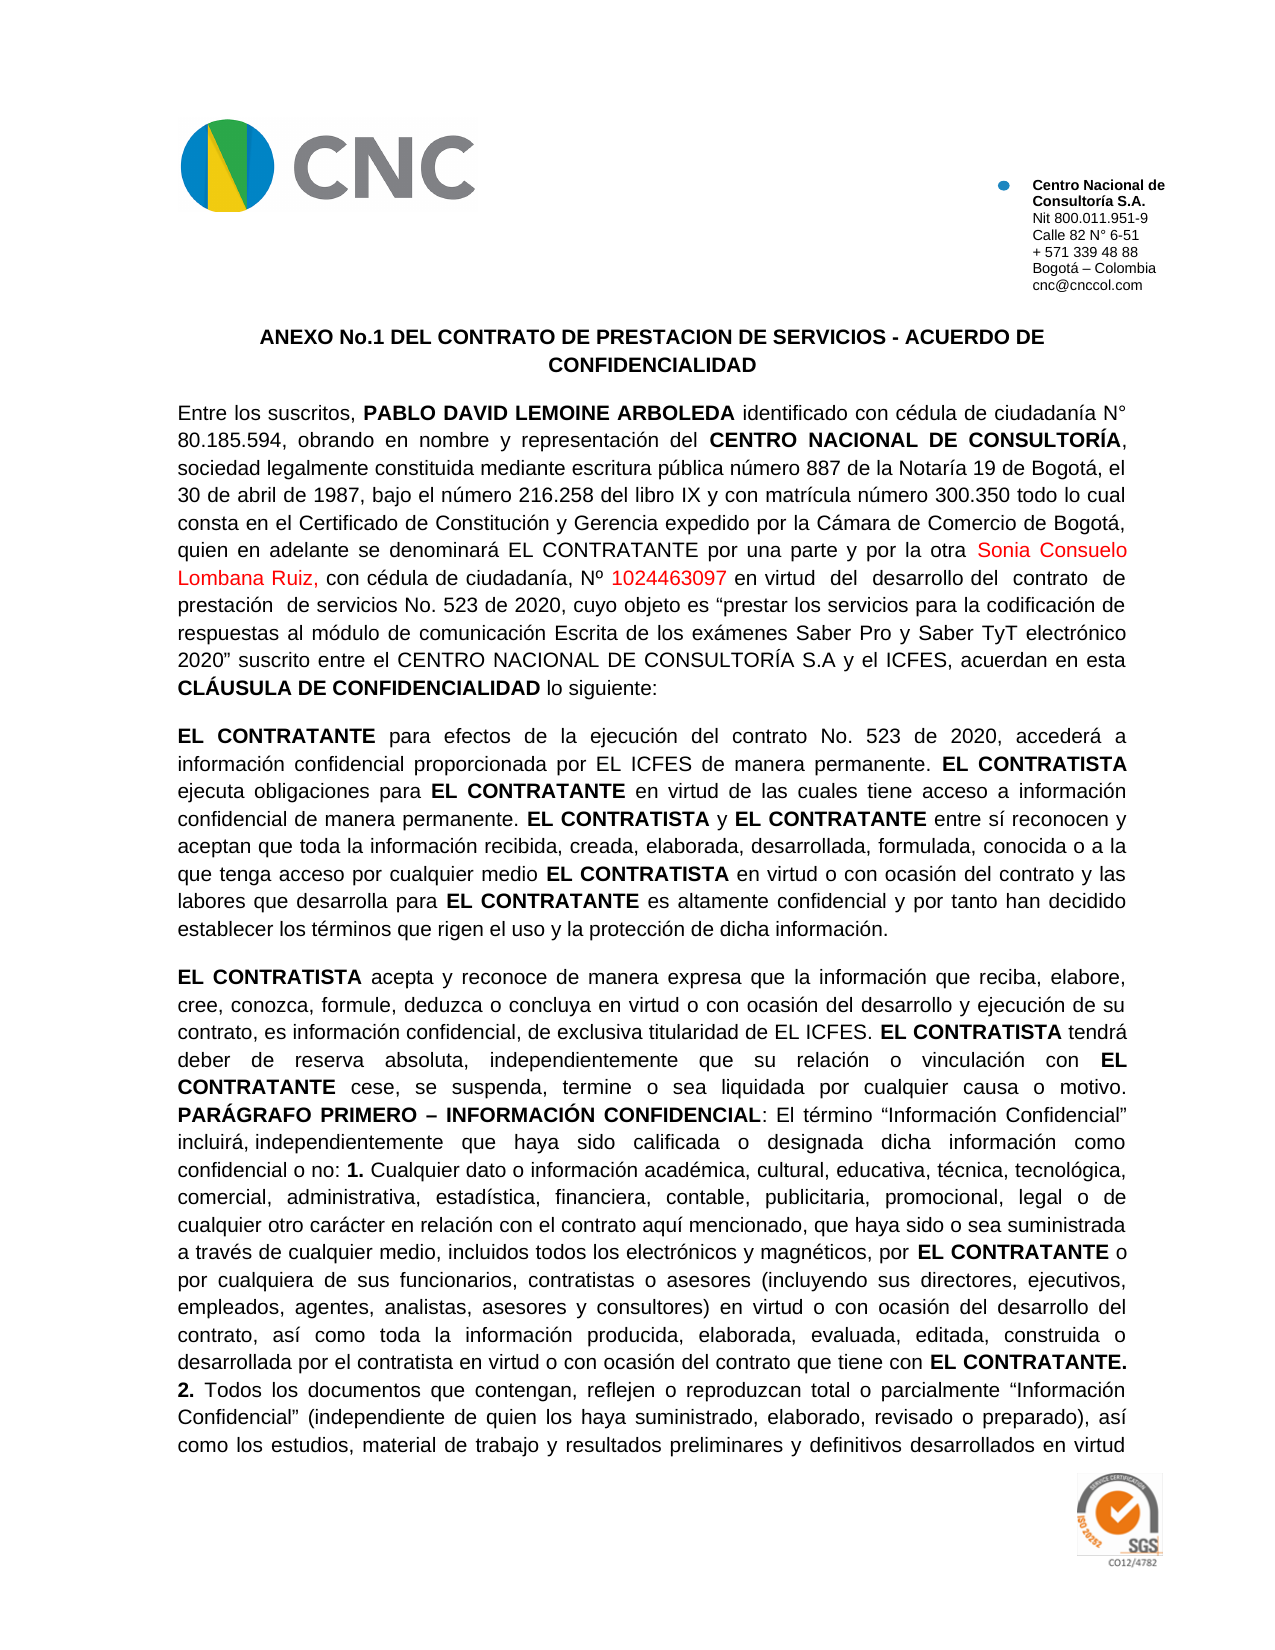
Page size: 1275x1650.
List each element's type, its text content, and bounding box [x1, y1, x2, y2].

picture [177, 117, 478, 211]
text ANEXO No.1 DEL CONTRATO DE PRESTACION DE SERVICIOS - ACUERDO DE CONFIDENCIALIDAD [177, 325, 1127, 376]
picture [1076, 1472, 1164, 1570]
text EL CONTRATANTE para efectos de la ejecución del contrato No. 523 de 2020, accederá a información confidencial proporcionada por EL ICFES de manera permanente. EL CONTRATISTA ejecuta obligaciones para EL CONTRATANTE en virtud de las cuales tiene acceso a información confidencial de manera permanente. EL CONTRATISTA y EL CONTRATANTE entre sí reconocen y aceptan que toda la información recibida, creada, elaborada, desarrollada, formulada, conocida o a la que tenga acceso por cualquier medio EL CONTRATISTA en virtud o con ocasión del contrato y las labores que desarrolla para EL CONTRATANTE es altamente confidencial y por tanto han decidido establecer los términos que rigen el uso y la protección de dicha información. [177, 724, 1127, 941]
text Entre los suscritos, PABLO DAVID LEMOINE ARBOLEDA identificado con cédula de ciudadanía N° 80.185.594, obrando en nombre y representación del CENTRO NACIONAL DE CONSULTORÍA, sociedad legalmente constituida mediante escritura pública número 887 de la Notaría 19 de Bogotá, el 30 de abril de 1987, bajo el número 216.258 del libro IX y con matrícula número 300.350 todo lo cual consta en el Certificado de Constitución y Gerencia expedido por la Cámara de Comercio de Bogotá, quien en adelante se denominará EL CONTRATANTE por una parte y por la otra Sonia Consuelo Lombana Ruiz, con cédula de ciudadanía, Nº 1024463097 en virtud del desarrollo del contrato de prestación de servicios No. 523 de 2020, cuyo objeto es “prestar los servicios para la codificación de respuestas al módulo de comunicación Escrita de los exámenes Saber Pro y Saber TyT electrónico 2020” suscrito entre el CENTRO NACIONAL DE CONSULTORÍA S.A y el ICFES, acuerdan en esta CLÁUSULA DE CONFIDENCIALIDAD lo siguiente: [177, 401, 1127, 700]
